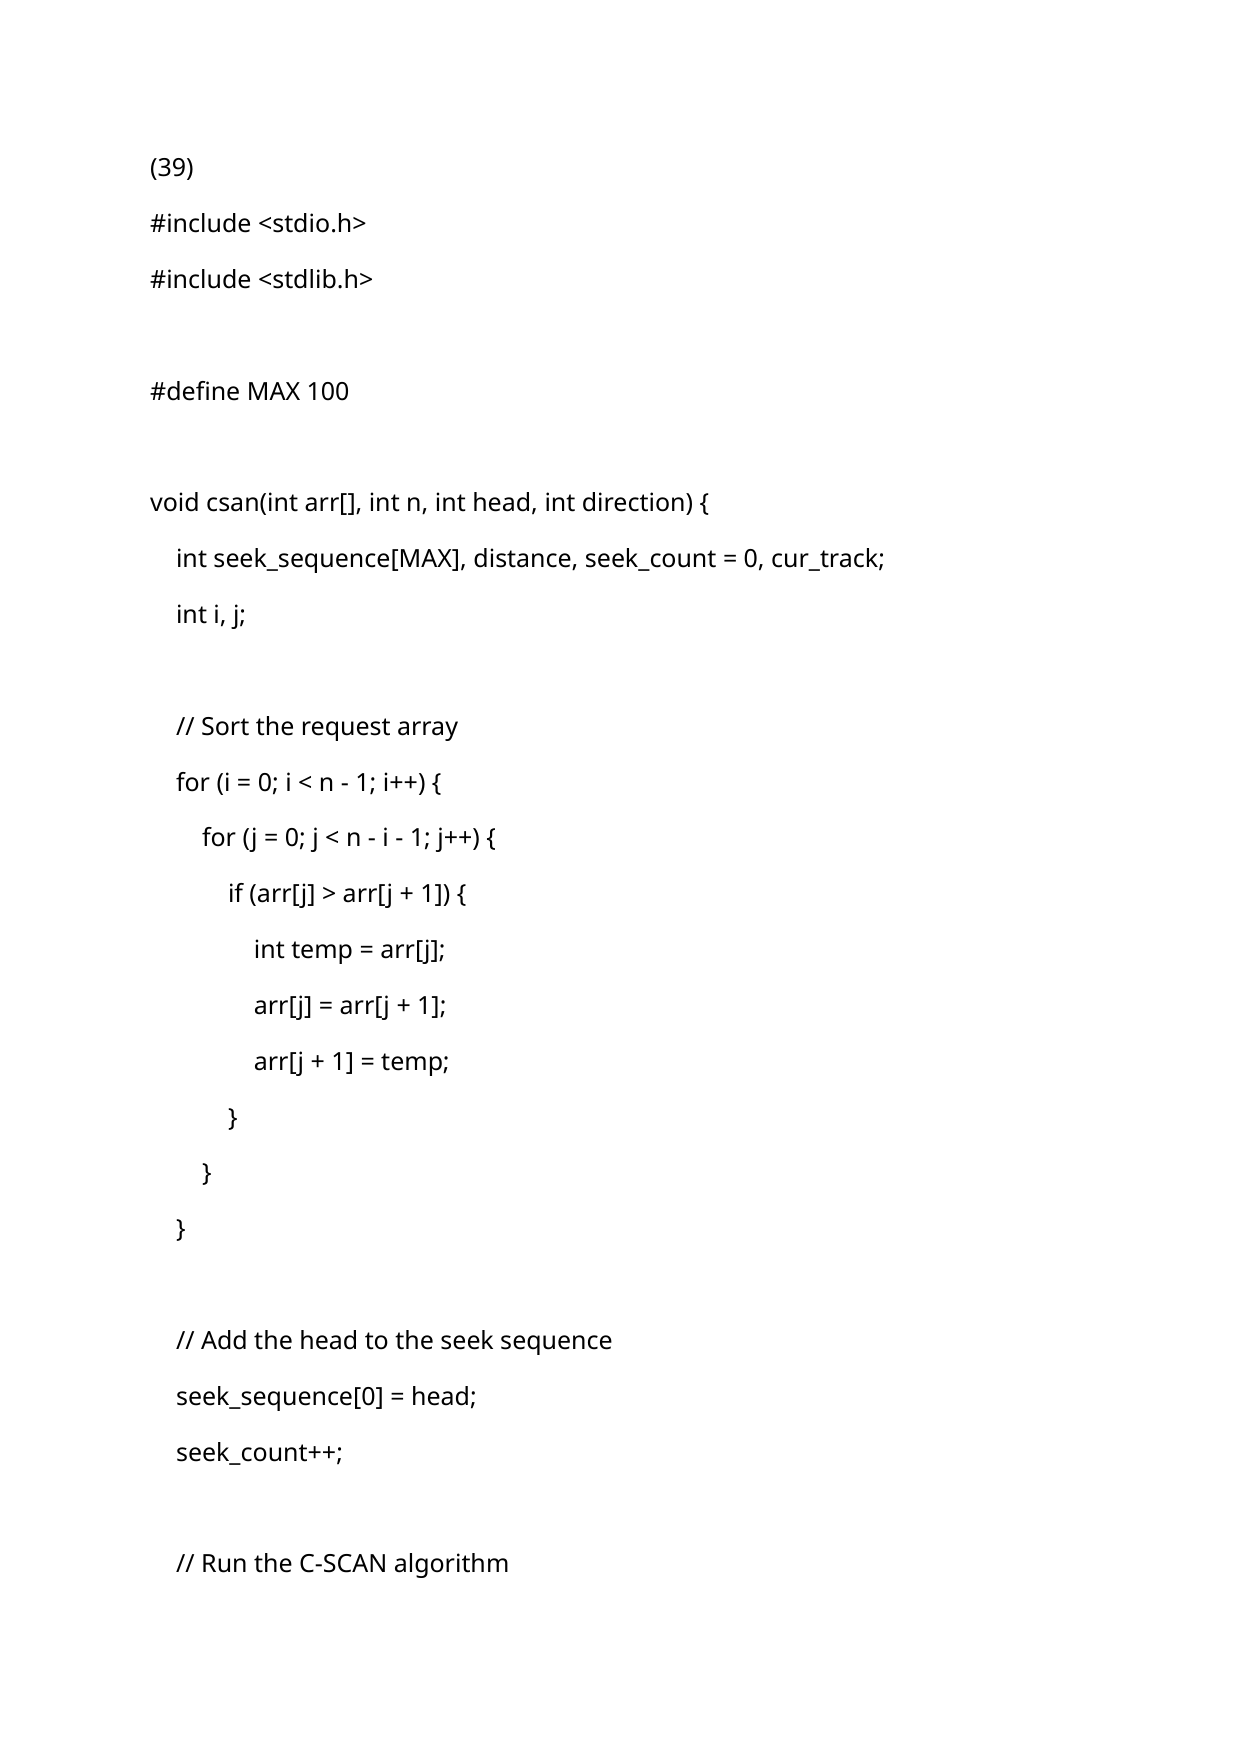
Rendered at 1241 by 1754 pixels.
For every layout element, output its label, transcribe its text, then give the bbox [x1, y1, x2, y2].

text #define MAX 100 [150, 373, 1090, 407]
text // Run the C-SCAN algorithm [150, 1546, 1090, 1580]
text arr[j + 1] = temp; [150, 1043, 1090, 1077]
text // Sort the request array [150, 708, 1090, 742]
text seek_count++; [150, 1434, 1090, 1468]
text int temp = arr[j]; [150, 932, 1090, 966]
text } [150, 1211, 1090, 1245]
text #include <stdlib.h> [150, 262, 1090, 296]
text seek_sequence[0] = head; [150, 1378, 1090, 1412]
text int seek_sequence[MAX], distance, seek_count = 0, cur_track; [150, 541, 1090, 575]
text for (i = 0; i < n - 1; i++) { [150, 764, 1090, 798]
text for (j = 0; j < n - i - 1; j++) { [150, 820, 1090, 854]
text int i, j; [150, 597, 1090, 631]
text arr[j] = arr[j + 1]; [150, 987, 1090, 1022]
text #include <stdio.h> [150, 206, 1090, 240]
text } [150, 1099, 1090, 1133]
text } [150, 1155, 1090, 1189]
text void csan(int arr[], int n, int head, int direction) { [150, 485, 1090, 519]
text // Add the head to the seek sequence [150, 1322, 1090, 1357]
text if (arr[j] > arr[j + 1]) { [150, 876, 1090, 910]
text (39) [150, 150, 1090, 184]
